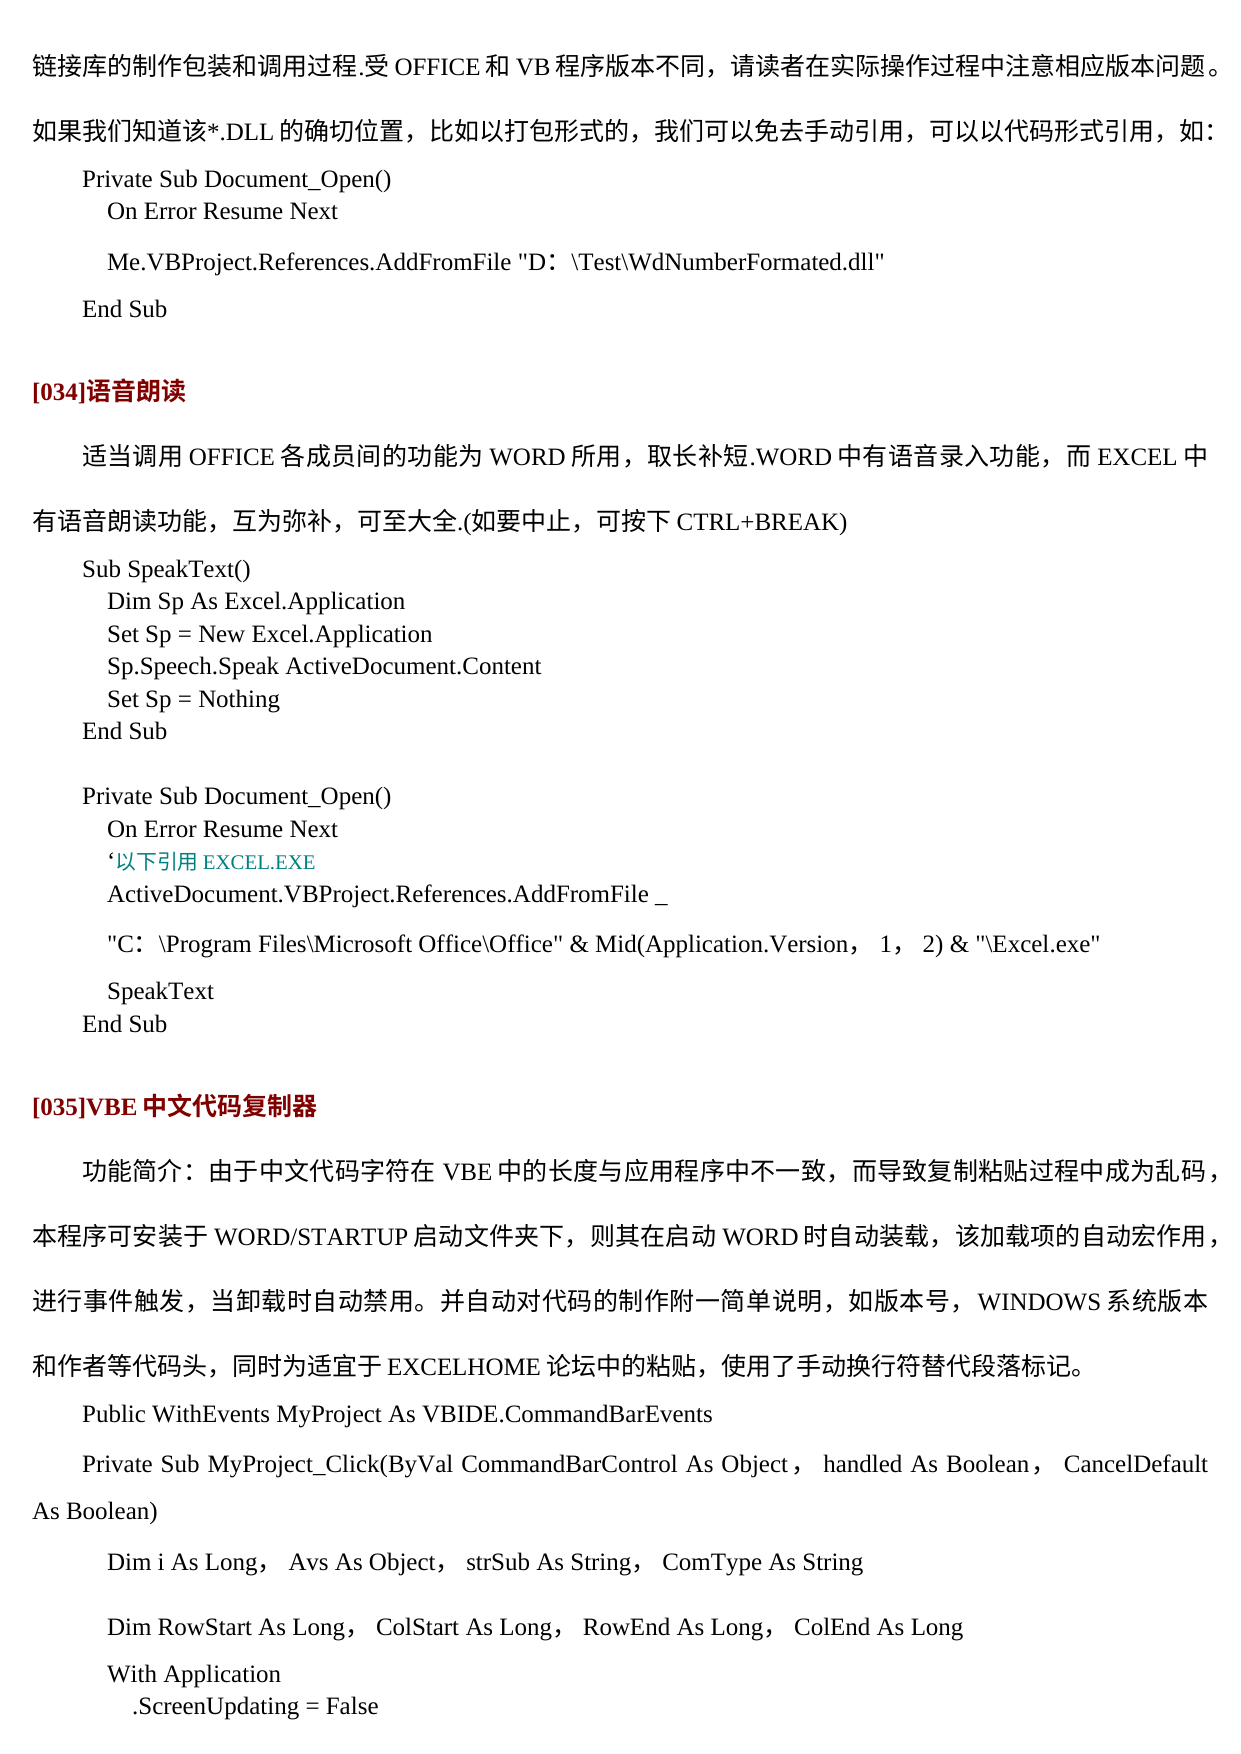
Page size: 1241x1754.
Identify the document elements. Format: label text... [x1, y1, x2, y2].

text On Error Resume Next [32, 812, 1208, 844]
text Dim RowStart As Long， ColStart As Long， RowEnd As Long， ColEnd As Long [32, 1592, 1208, 1657]
text SpeakText [32, 974, 1208, 1007]
text [034]语音朗读 [32, 357, 1208, 422]
text 功能简介：由于中文代码字符在VBE中的长度与应用程序中不一致，而导致复制粘贴过程中成为乱码，本程序可安装于WORD/STARTUP启动文件夹下，则其在启动WORD时自动装载，该加载项的自动宏作用，进行事件触发，当卸载时自动禁用。并自动对代码的制作附一简单说明，如版本号，WINDOWS系统版本和作者等代码头，同时为适宜于EXCELHOME论坛中的粘贴，使用了手动换行符替代段落标记。 [32, 1137, 1208, 1397]
text ‘以下引用EXCEL.EXE [32, 844, 1208, 877]
text Sp.Speech.Speak ActiveDocument.Content [32, 649, 1208, 682]
text On Error Resume Next [32, 194, 1208, 227]
text Set Sp = Nothing [32, 682, 1208, 714]
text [32, 32, 1208, 162]
text Dim Sp As Excel.Application [32, 584, 1208, 617]
text Dim i As Long， Avs As Object， strSub As String， ComType As String [32, 1527, 1208, 1592]
text End Sub [32, 292, 1208, 324]
text Private Sub Document_Open() [32, 162, 1208, 194]
text Me.VBProject.References.AddFromFile "D：\Test\WdNumberFormated.dll" [32, 227, 1208, 292]
text .ScreenUpdating = False [32, 1689, 1208, 1722]
text Private Sub MyProject_Click(ByVal CommandBarControl As Object， handled As Boolean， CancelDefault As Boolean) [32, 1429, 1208, 1527]
text 适当调用OFFICE各成员间的功能为WORD所用，取长补短.WORD中有语音录入功能，而EXCEL中有语音朗读功能，互为弥补，可至大全.(如要中止，可按下CTRL+BREAK) [32, 422, 1208, 552]
text [035]VBE中文代码复制器 [32, 1072, 1208, 1137]
text Sub SpeakText() [32, 552, 1208, 584]
text End Sub [32, 714, 1208, 747]
text Public WithEvents MyProject As VBIDE.CommandBarEvents [32, 1397, 1208, 1429]
text Set Sp = New Excel.Application [32, 617, 1208, 649]
text Private Sub Document_Open() [32, 779, 1208, 812]
text End Sub [32, 1007, 1208, 1039]
text With Application [32, 1657, 1208, 1689]
text "C：\Program Files\Microsoft Office\Office" & Mid(Application.Version， 1， 2) & "\Excel.exe" [32, 909, 1208, 974]
text ActiveDocument.VBProject.References.AddFromFile _ [32, 877, 1208, 909]
